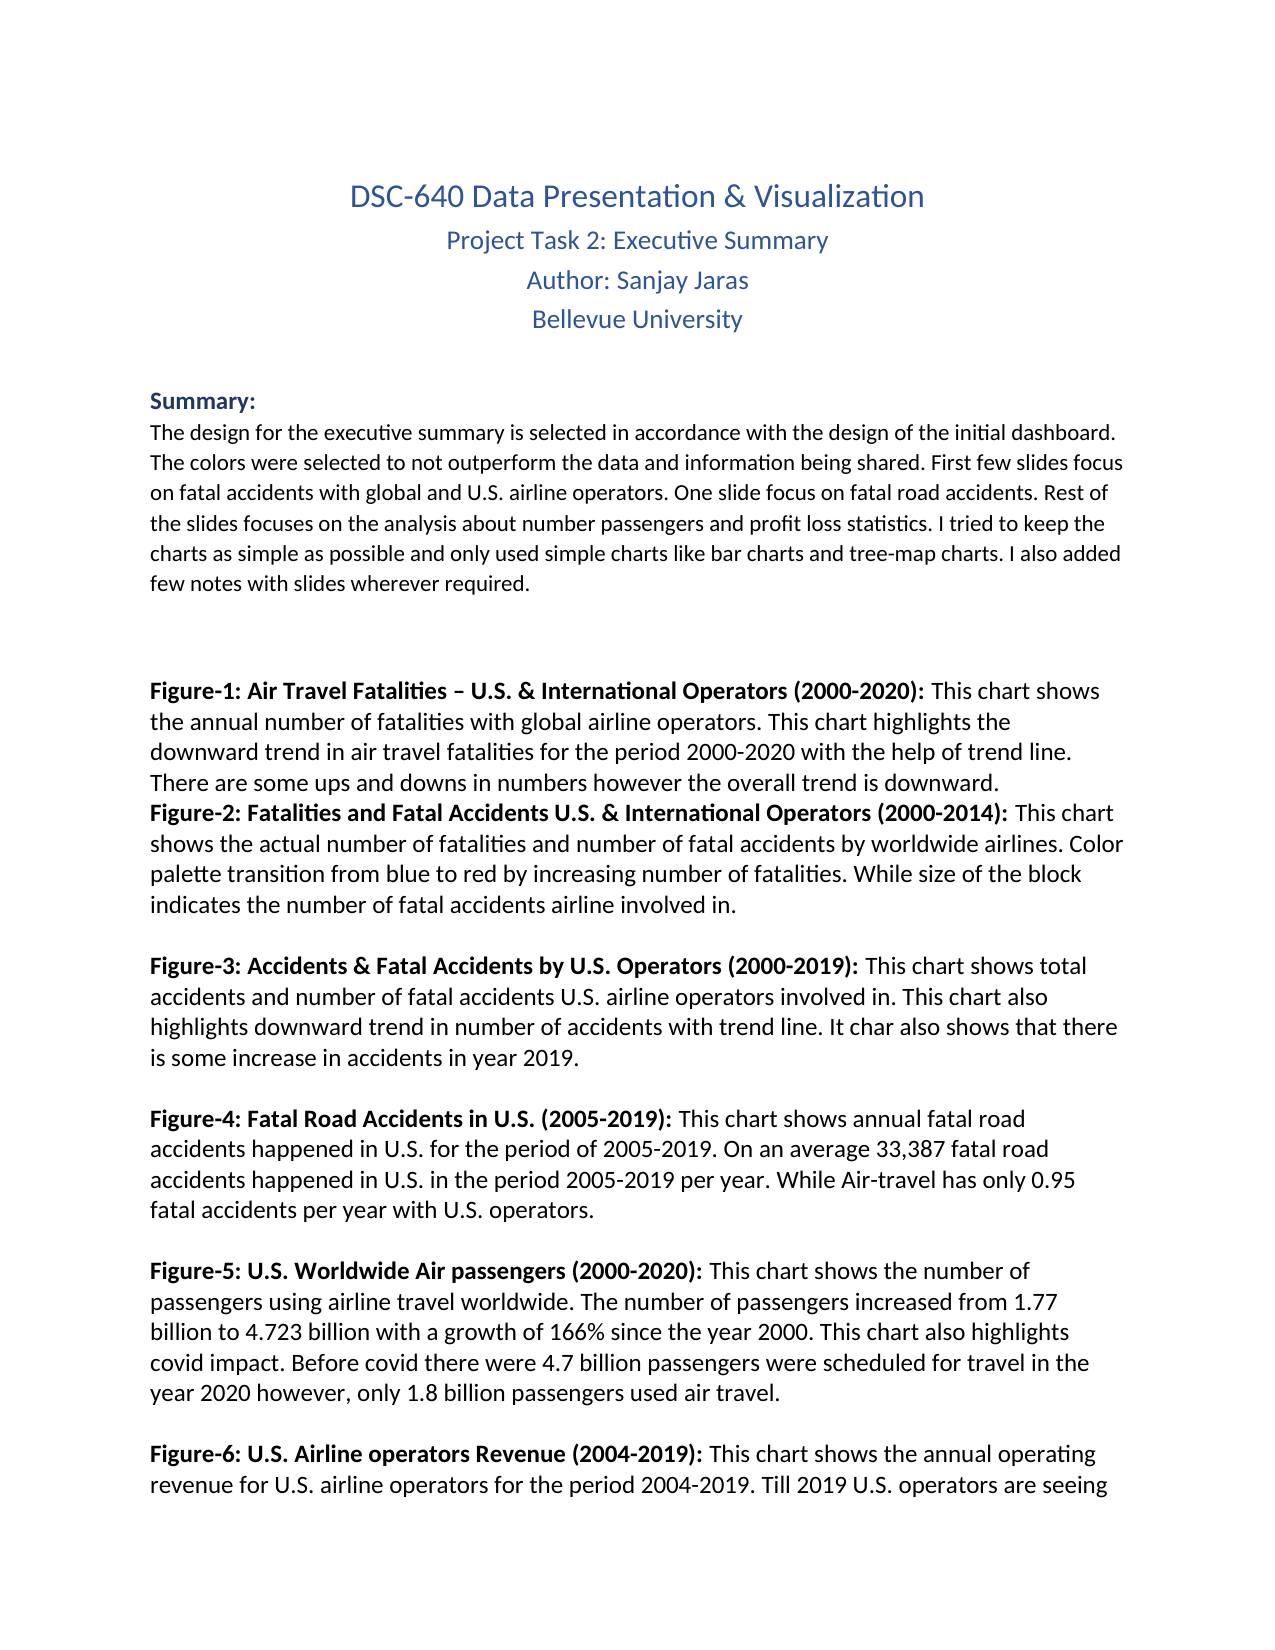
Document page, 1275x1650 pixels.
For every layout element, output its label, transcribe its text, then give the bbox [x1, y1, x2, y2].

subtitle Bellevue University [150, 303, 1125, 336]
text Figure-3: Accidents & Fatal Accidents by U.S. Operators (2000-2019): This chart shows total accidents and number of fatal accidents U.S. airline operators involved in. This chart also highlights downward trend in number of accidents with trend line. It char also shows that there is some increase in accidents in year 2019. [150, 950, 1125, 1072]
subtitle Project Task 2: Executive Summary [150, 223, 1125, 256]
text Figure-2: Fatalities and Fatal Accidents U.S. & International Operators (2000-2014): This chart shows the actual number of fatalities and number of fatal accidents by worldwide airlines. Color palette transition from blue to red by increasing number of fatalities. While size of the block indicates the number of fatal accidents airline involved in. [150, 797, 1125, 919]
subtitle Summary: [150, 385, 1125, 416]
text Figure-5: U.S. Worldwide Air passengers (2000-2020): This chart shows the number of passengers using airline travel worldwide. The number of passengers increased from 1.77 billion to 4.723 billion with a growth of 166% since the year 2000. This chart also highlights covid impact. Before covid there were 4.7 billion passengers were scheduled for travel in the year 2020 however, only 1.8 billion passengers used air travel. [150, 1255, 1125, 1408]
subtitle Author: Sanjay Jaras [150, 263, 1125, 296]
text The design for the executive summary is selected in accordance with the design of the initial dashboard. The colors were selected to not outperform the data and information being shared. First few slides focus on fatal accidents with global and U.S. airline operators. One slide focus on fatal road accidents. Rest of the slides focuses on the analysis about number passengers and profit loss statistics. I tried to keep the charts as simple as possible and only used simple charts like bar charts and tree-map charts. I also added few notes with slides wherever required. [150, 418, 1125, 597]
text Figure-4: Fatal Road Accidents in U.S. (2005-2019): This chart shows annual fatal road accidents happened in U.S. for the period of 2005-2019. On an average 33,387 fatal road accidents happened in U.S. in the period 2005-2019 per year. While Air-travel has only 0.95 fatal accidents per year with U.S. operators. [150, 1103, 1125, 1225]
text Figure-1: Air Travel Fatalities – U.S. & International Operators (2000-2020): This chart shows the annual number of fatalities with global airline operators. This chart highlights the downward trend in air travel fatalities for the period 2000-2020 with the help of trend line. There are some ups and downs in numbers however the overall trend is downward. [150, 675, 1125, 797]
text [150, 1438, 1125, 1499]
subtitle DSC-640 Data Presentation & Visualization [150, 175, 1125, 216]
